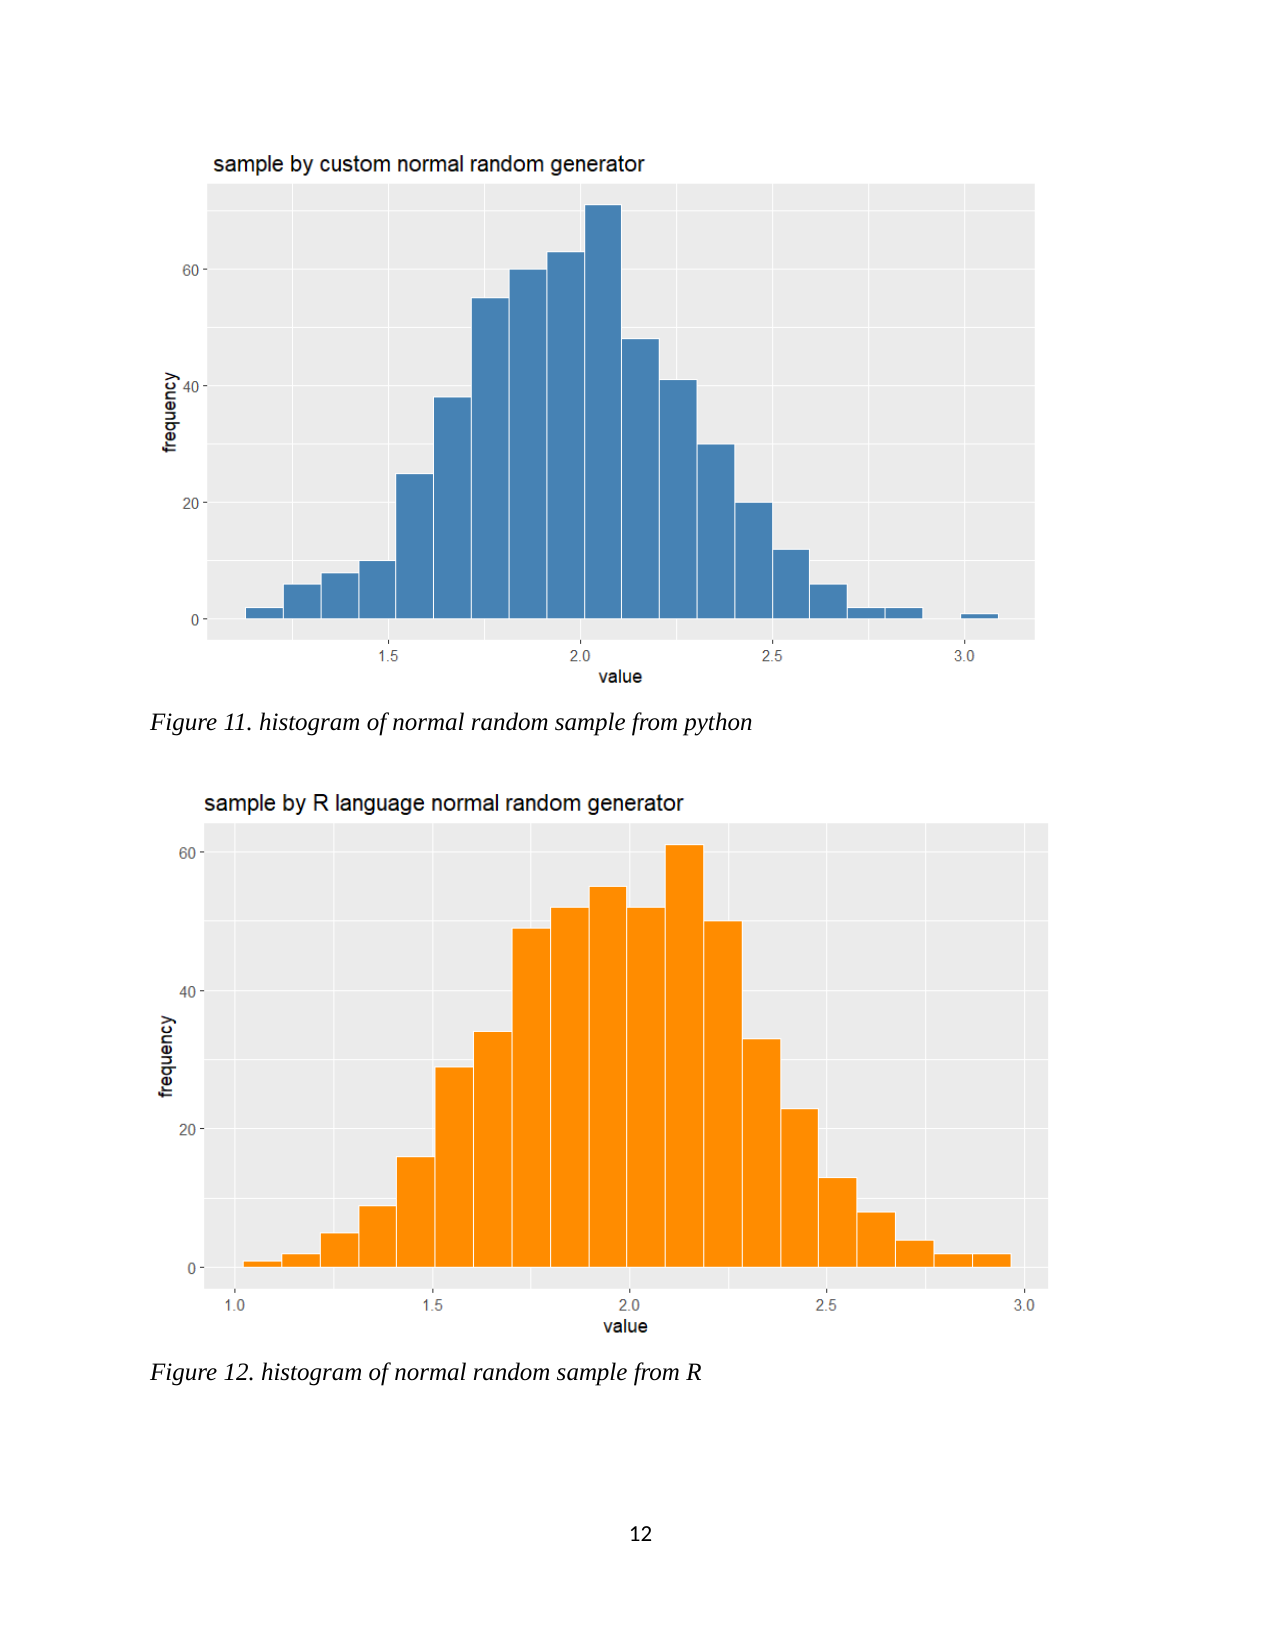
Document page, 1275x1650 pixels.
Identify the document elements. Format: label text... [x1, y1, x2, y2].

picture [150, 793, 1095, 1343]
picture [150, 150, 1095, 694]
text Figure 12. histogram of normal random sample from R [150, 1357, 1130, 1386]
text Figure 11. histogram of normal random sample from python [150, 707, 1130, 736]
